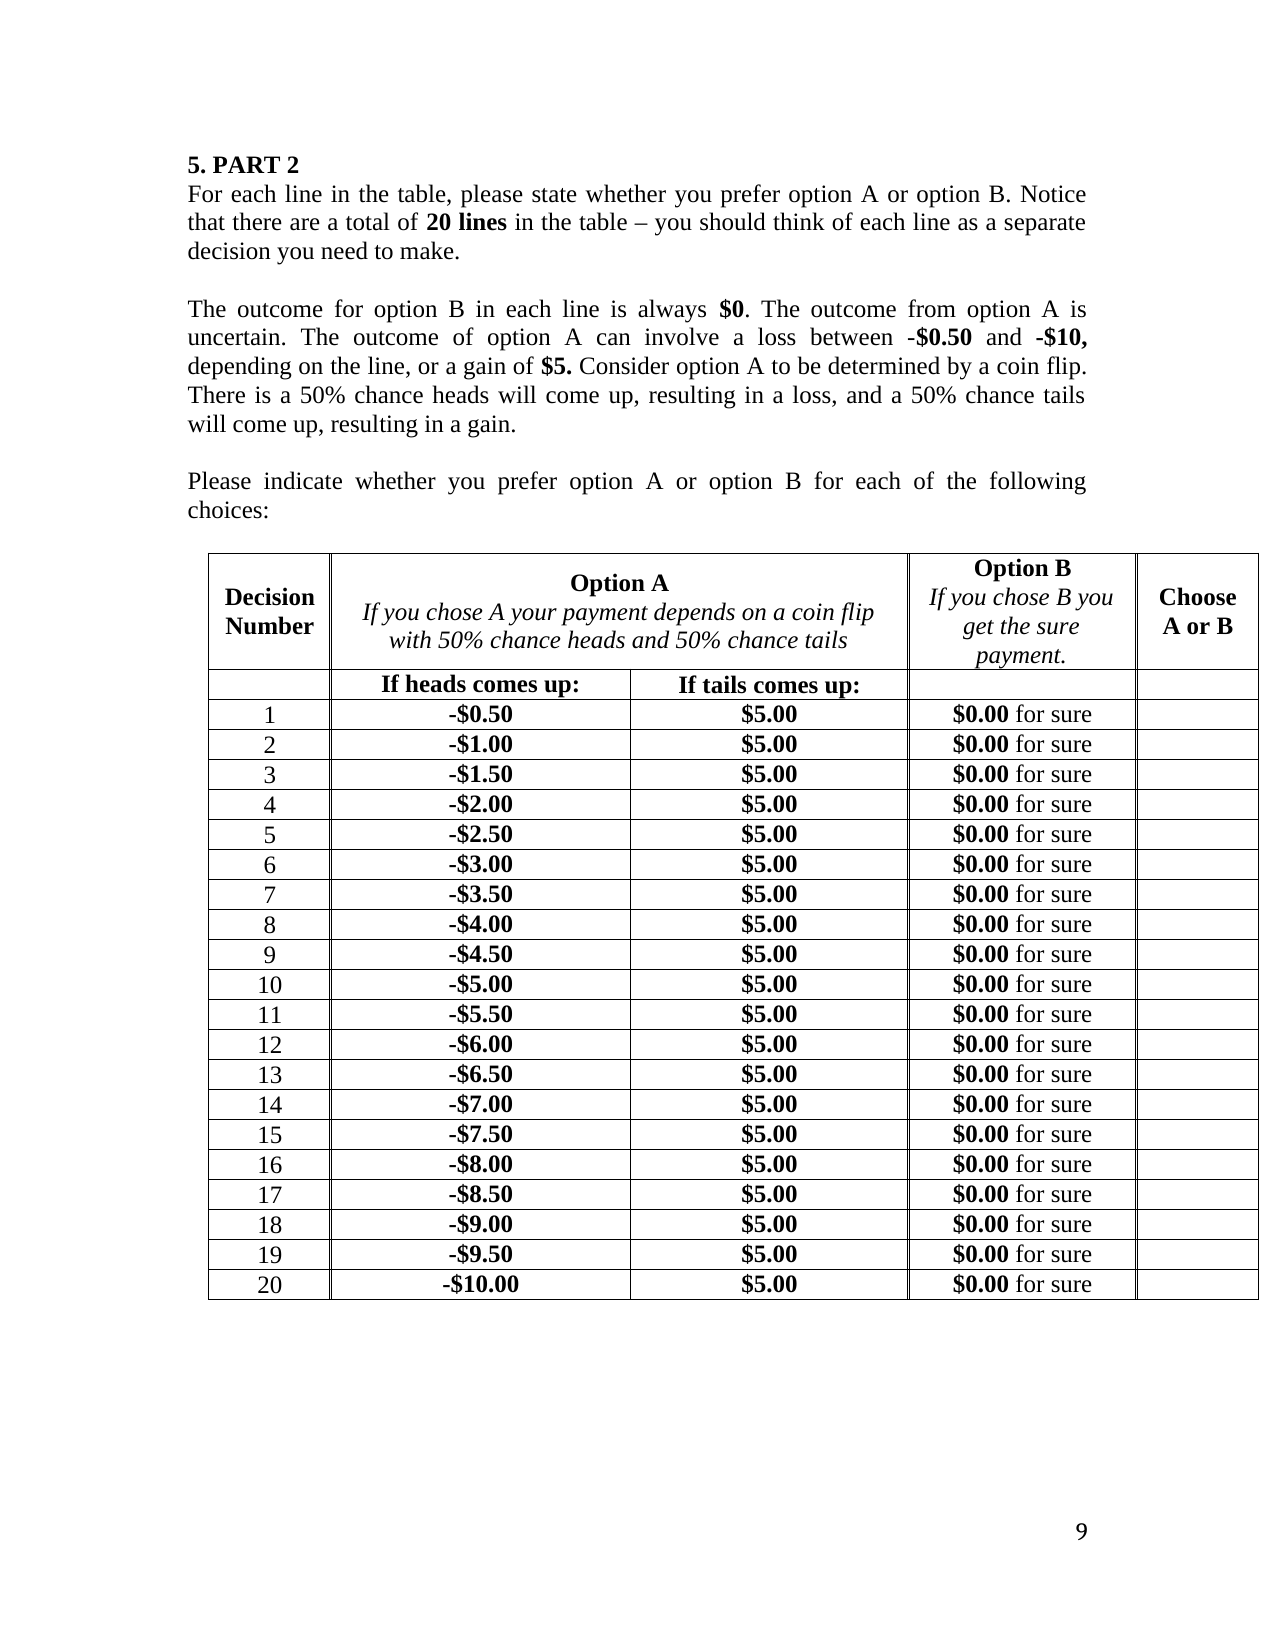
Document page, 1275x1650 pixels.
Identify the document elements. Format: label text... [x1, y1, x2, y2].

table_cell -$8.50 [332, 1180, 630, 1208]
table_cell $5.00 [631, 940, 907, 968]
table_cell [1138, 1120, 1258, 1148]
text For each line in the table, please state whether you prefer option A or option B. Notice that there are a total of 20 lines in the table – you should think of each line as a separate decision you need to make. [187, 179, 1087, 265]
table_cell [1138, 670, 1258, 698]
table_header Choose A or B [1138, 554, 1258, 668]
table_cell If heads comes up: chance( [332, 670, 630, 698]
table_cell [1138, 850, 1258, 878]
table_cell $0.00 for sure [910, 760, 1135, 788]
table_cell $5.00 [631, 1210, 907, 1238]
table_cell [1138, 1000, 1258, 1028]
table_header Decision Number [209, 554, 329, 668]
table_cell $5.00 [631, 1180, 907, 1208]
table_cell $0.00 for sure [910, 1120, 1135, 1148]
table_cell 10 [209, 970, 329, 998]
table_cell 12 [209, 1030, 329, 1058]
table_cell 8 [209, 910, 329, 938]
table_cell -$5.50 [332, 1000, 630, 1028]
table_cell -$8.00 [332, 1150, 630, 1178]
table_cell -$3.50 [332, 880, 630, 908]
table_cell -$7.50 [332, 1120, 630, 1148]
table_cell $0.00 for sure [910, 850, 1135, 878]
table_cell [910, 670, 1135, 698]
table_cell [209, 670, 329, 698]
table_cell 5 [209, 820, 329, 848]
table_cell 13 [209, 1060, 329, 1088]
table_cell [1138, 820, 1258, 848]
table_cell $0.00 for sure [910, 1090, 1135, 1118]
table_cell 1 [209, 700, 329, 728]
table_cell $5.00 [631, 1120, 907, 1148]
table_cell $5.00 [631, 1060, 907, 1088]
table_cell [1138, 1270, 1258, 1298]
table_cell $0.00 for sure [910, 1240, 1135, 1268]
table_cell $5.00 [631, 820, 907, 848]
table_cell $0.00 for sure [910, 1270, 1135, 1298]
table_header Option A If you chose A your payment depends on a coin flip with 50% chance heads and 50% chance tails [332, 554, 907, 668]
table_cell [1138, 1210, 1258, 1238]
table_cell [1138, 1150, 1258, 1178]
table_cell $5.00 [631, 850, 907, 878]
table_cell $5.00 [631, 970, 907, 998]
table_cell $5.00 [631, 880, 907, 908]
table_cell $0.00 for sure [910, 880, 1135, 908]
table_cell [1138, 760, 1258, 788]
table_cell $0.00 for sure [910, 700, 1135, 728]
table_cell 2 [209, 730, 329, 758]
text Please indicate whether you prefer option A or option B for each of the following choices: [187, 466, 1087, 524]
table_cell -$5.00 [332, 970, 630, 998]
table_cell $0.00 for sure [910, 730, 1135, 758]
table_cell $0.00 for sure [910, 790, 1135, 818]
table_cell -$9.50 [332, 1240, 630, 1268]
table_cell $0.00 for sure [910, 970, 1135, 998]
table_cell -$3.00 [332, 850, 630, 878]
table_cell [1138, 1030, 1258, 1058]
table_cell 18 [209, 1210, 329, 1238]
table_cell $0.00 for sure [910, 1210, 1135, 1238]
table_header Option B If you chose B you get the sure payment. [910, 554, 1135, 668]
table_cell 16 [209, 1150, 329, 1178]
table_cell 3 [209, 760, 329, 788]
table_cell -$4.50 [332, 940, 630, 968]
table_cell -$6.00 [332, 1030, 630, 1058]
table_cell 4 [209, 790, 329, 818]
table_cell -$2.50 [332, 820, 630, 848]
table_cell $0.00 for sure [910, 940, 1135, 968]
table_cell $0.00 for sure [910, 1150, 1135, 1178]
table_cell 11 [209, 1000, 329, 1028]
table_cell [1138, 790, 1258, 818]
table_cell [1138, 730, 1258, 758]
table_cell -$9.00 [332, 1210, 630, 1238]
table_cell $5.00 [631, 1030, 907, 1058]
table_cell -$0.50 [332, 700, 630, 728]
table_cell 9 [209, 940, 329, 968]
table_cell $5.00 [631, 790, 907, 818]
table_cell [1138, 940, 1258, 968]
table_cell $5.00 [631, 910, 907, 938]
table_cell [1138, 880, 1258, 908]
table_cell $5.00 [631, 1000, 907, 1028]
table_cell -$10.00 [332, 1270, 630, 1298]
table_cell $0.00 for sure [910, 820, 1135, 848]
table_cell [1138, 1060, 1258, 1088]
table_cell $5.00 15,3,4,5,6,7,8,9,10,11,12,13,14,15,16,17,18,19,20 [631, 700, 907, 728]
table_cell 6 [209, 850, 329, 878]
table_cell -$2.00 [332, 790, 630, 818]
text The outcome for option B in each line is always $0. The outcome from option A is uncertain. The outcome of option A can involve a loss between -$0.50 and -$10, depending on the line, or a gain of $5. Consider option A to be determined by a coin flip. There is a 50% chance heads will come up, resulting in a loss, and a 50% chance tails will come up, resulting in a gain. [187, 294, 1087, 437]
table_cell [1138, 1180, 1258, 1208]
table_cell $5.00 [631, 1240, 907, 1268]
table_cell $0.00 for sure [910, 1000, 1135, 1028]
table_cell -$4.00 [332, 910, 630, 938]
table_cell 15 [209, 1120, 329, 1148]
table_cell $0.00 for sure [910, 1060, 1135, 1088]
table_cell [1138, 1090, 1258, 1118]
table_cell $0.00 for sure [910, 910, 1135, 938]
table_cell 19 [209, 1240, 329, 1268]
table_cell 7 [209, 880, 329, 908]
table_cell [1138, 700, 1258, 728]
table_cell -$7.00 [332, 1090, 630, 1118]
table_cell $5.00 [631, 1090, 907, 1118]
table_cell 20 [209, 1270, 329, 1298]
table_cell [1138, 910, 1258, 938]
table_cell $0.00 for sure [910, 1180, 1135, 1208]
table_cell [1138, 1240, 1258, 1268]
table_cell 17 [209, 1180, 329, 1208]
table_cell $5.00 [631, 1270, 907, 1298]
table_cell $5.00 [631, 760, 907, 788]
table_cell -$1.50 [332, 760, 630, 788]
table_cell -$1.00 [332, 730, 630, 758]
table_cell $0.00 for sure [910, 1030, 1135, 1058]
table_cell $5.00 [631, 1150, 907, 1178]
table_cell [1138, 970, 1258, 998]
table_cell -$6.50 [332, 1060, 630, 1088]
text 5. PART 2 [187, 150, 1087, 179]
table_cell $5.00 [631, 730, 907, 758]
table_cell If tails comes up: [631, 670, 907, 698]
table_cell 14 [209, 1090, 329, 1118]
